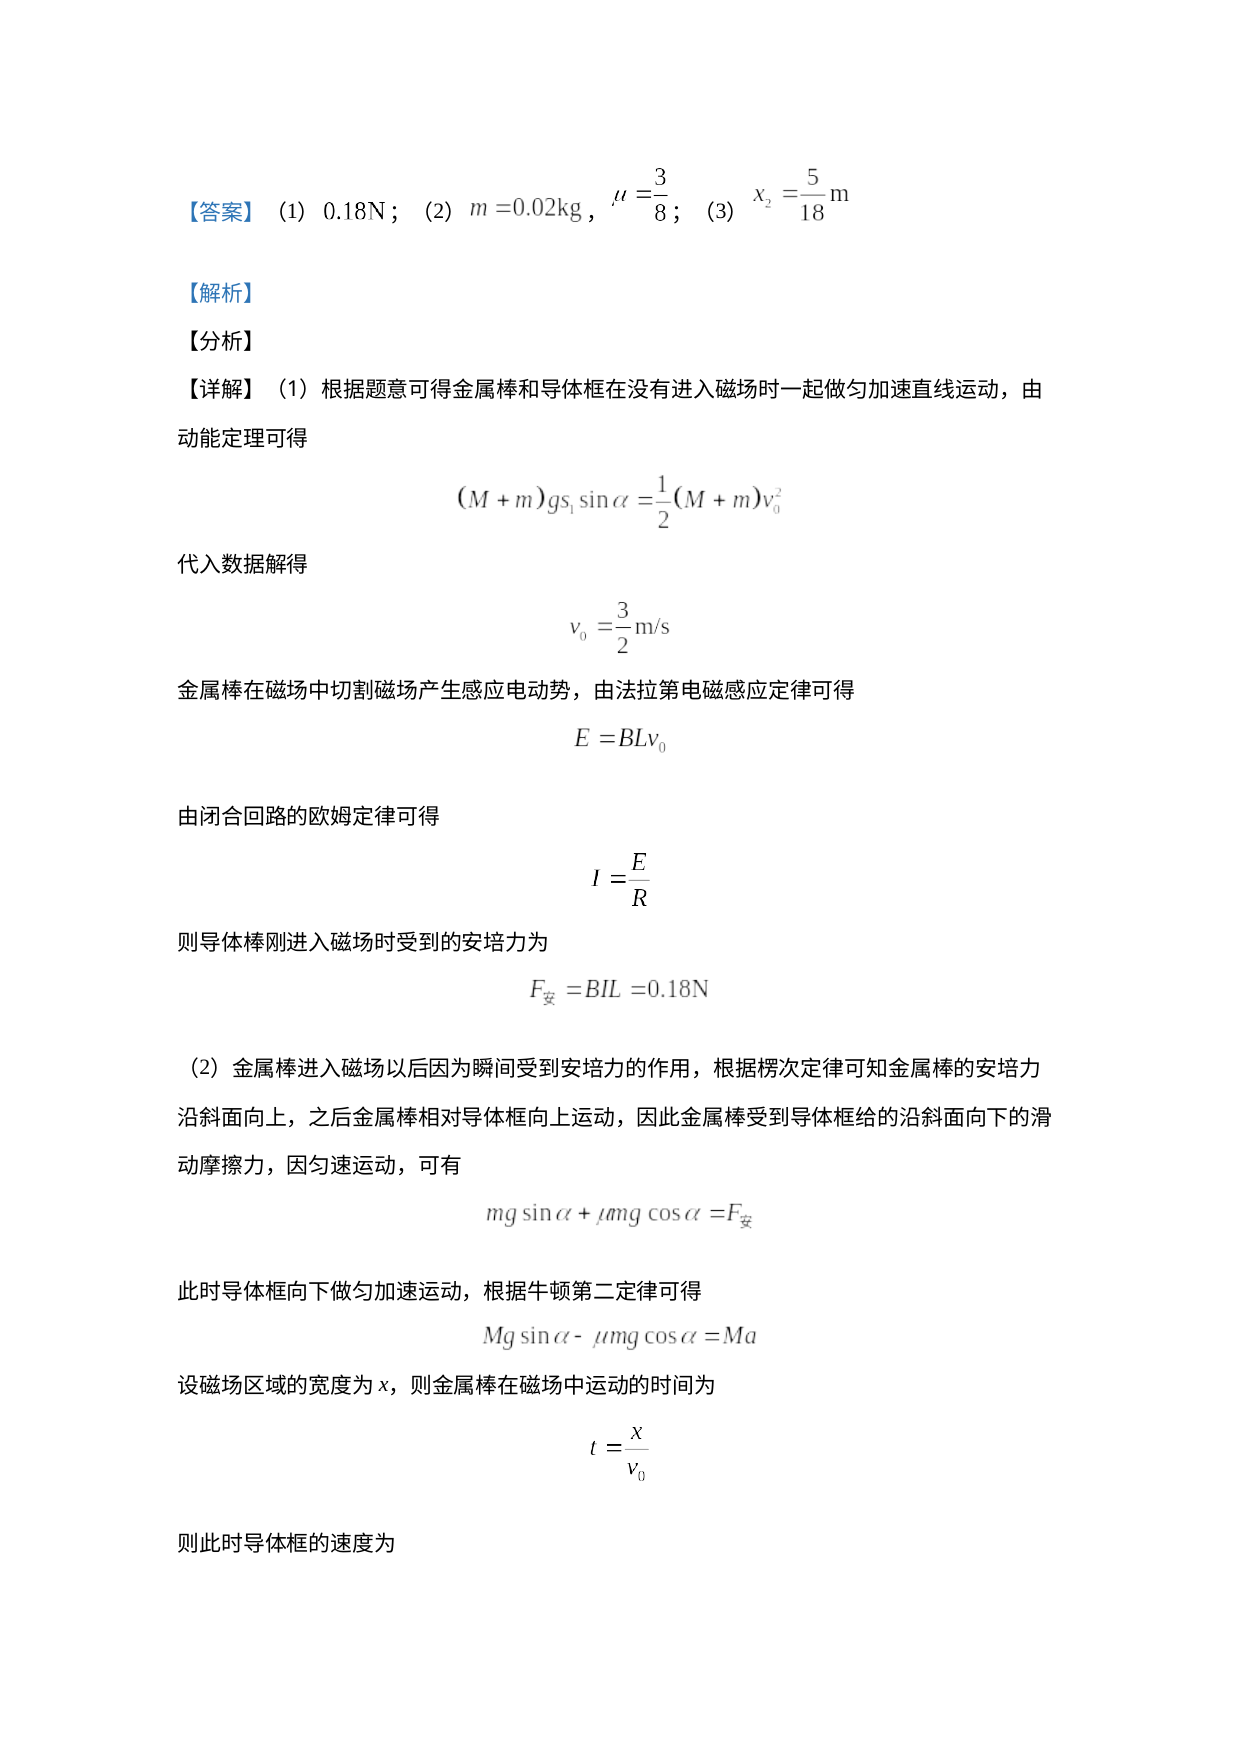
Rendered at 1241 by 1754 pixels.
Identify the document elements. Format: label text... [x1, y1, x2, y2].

text 设磁场区域的宽度为x，则金属棒在磁场中运动的时间为 [177, 1367, 1063, 1400]
text 【详解】（1）根据题意可得金属棒和导体框在没有进入磁场时一起做匀加速直线运动，由动能定理可得 [177, 372, 1063, 453]
text （2）金属棒进入磁场以后因为瞬间受到安培力的作用，根据楞次定律可知金属棒的安培力沿斜面向上，之后金属棒相对导体框向上运动，因此金属棒受到导体框给的沿斜面向下的滑动摩擦力，因匀速运动，可有 [177, 1050, 1063, 1180]
text 【分析】 [177, 324, 1063, 356]
text 由闭合回路的欧姆定律可得 [177, 798, 1063, 831]
text 此时导体框向下做匀加速运动，根据牛顿第二定律可得 [177, 1274, 1063, 1306]
text 则导体棒刚进入磁场时受到的安培力为 [177, 924, 1063, 957]
text 则此时导体框的速度为 [177, 1526, 1063, 1558]
text 金属棒在磁场中切割磁场产生感应电动势，由法拉第电磁感应定律可得 [177, 673, 1063, 705]
text 代入数据解得 [177, 547, 1063, 579]
text 【解析】 [177, 275, 1063, 308]
text 【答案】（1）；（2），；（3） [177, 162, 1063, 259]
